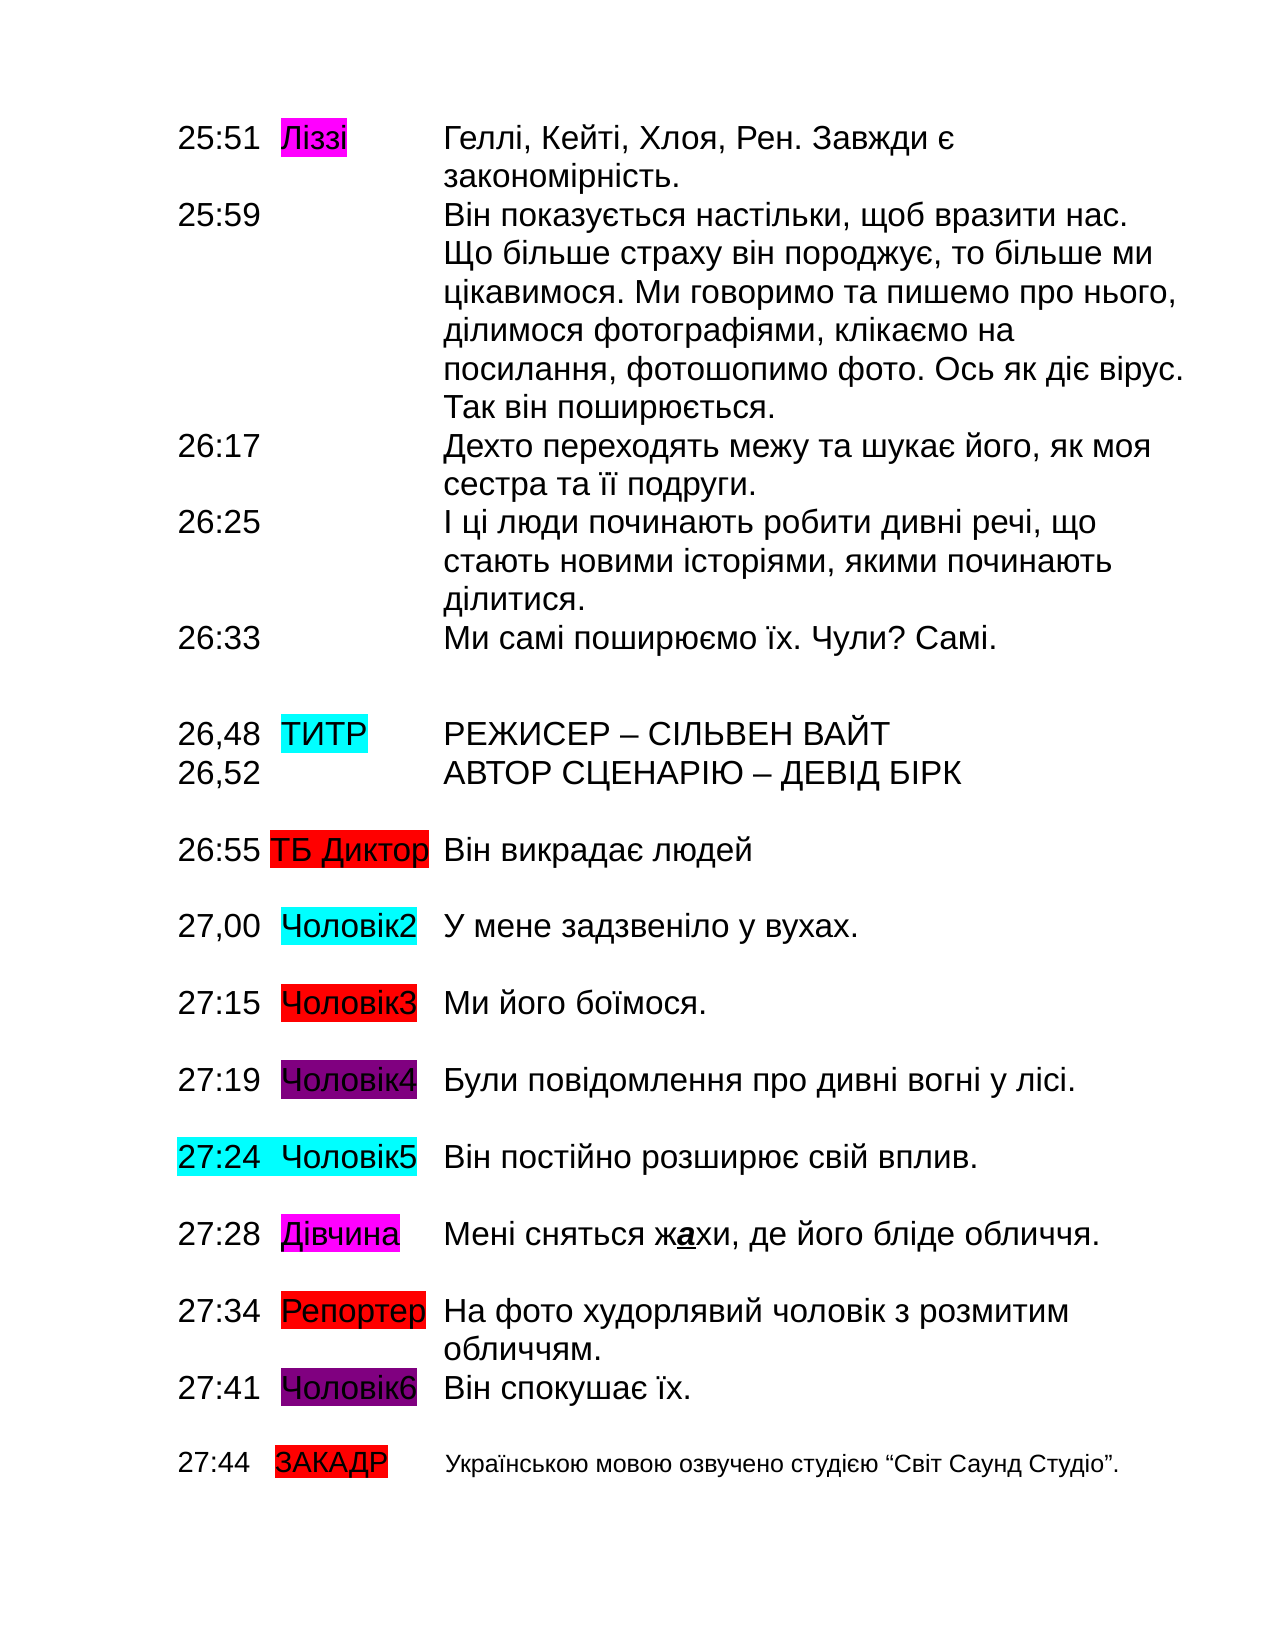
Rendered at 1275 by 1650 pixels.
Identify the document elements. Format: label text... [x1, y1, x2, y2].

text 27:19 Чоловік4 Були повідомлення про дивні вогні у лісі. [417, 1060, 1186, 1099]
text 26:33 Ми самі поширюємо їх. Чули? Самі. [177, 618, 1186, 656]
text 27:28 Дівчина Мені сняться жахи, де його бліде обличчя. [177, 1214, 281, 1252]
text 27:15 Чоловік3 Ми його боїмося. [177, 983, 1186, 1022]
text 26:17 Дехто переходять межу та шукає його, як моя сестра та її подруги. [177, 426, 1186, 502]
text 26:55 ТБ Диктор Він викрадає людей [177, 830, 270, 868]
text 27:19 Чоловік4 Були повідомлення про дивні вогні у лісі. [177, 1060, 281, 1099]
text 25:59 Він показується настільки, щоб вразити нас. Що більше страху він породжує, то більше ми цікавимося. Ми говоримо та пишемо про нього, ділимося фотографіями, клікаємо на посилання, фотошопимо фото. Ось як діє вірус. Так він поширюється. [177, 195, 1186, 426]
text 26,48 ТИТР РЕЖИСЕР – СІЛЬВЕН ВАЙТ [368, 714, 1186, 753]
text 25:51 Ліззі Геллі, Кейті, Хлоя, Рен. Завжди є закономірність. [177, 118, 1186, 195]
text 26:25 І ці люди починають робити дивні речі, що стають новими історіями, якими починають ділитися. [177, 502, 1186, 618]
text 27:44 ЗАКАДР Українською мовою озвучено студією “Світ Саунд Студіо”. [388, 1445, 1186, 1478]
text 27:28 Дівчина Мені сняться жахи, де його бліде обличчя. [400, 1214, 1186, 1252]
text 27:41 Чоловік6 Він спокушає їх. [177, 1368, 281, 1406]
text 26:55 ТБ Диктор Він викрадає людей [429, 830, 1186, 868]
text 27,00 Чоловік2 У мене задзвеніло у вухах. [417, 907, 1186, 945]
text 27:41 Чоловік6 Він спокушає їх. [417, 1368, 1186, 1406]
text 26,52 АВТОР СЦЕНАРІЮ – ДЕВІД БІРК [177, 753, 1186, 791]
text 27,00 Чоловік2 У мене задзвеніло у вухах. [177, 907, 281, 945]
text 27:34 Репортер На фото худорлявий чоловік з розмитим обличчям. [177, 1291, 1186, 1368]
text 27:24 Чоловік5 Він постійно розширює свій вплив. [417, 1137, 1186, 1176]
text 26,48 ТИТР РЕЖИСЕР – СІЛЬВЕН ВАЙТ [177, 714, 281, 753]
